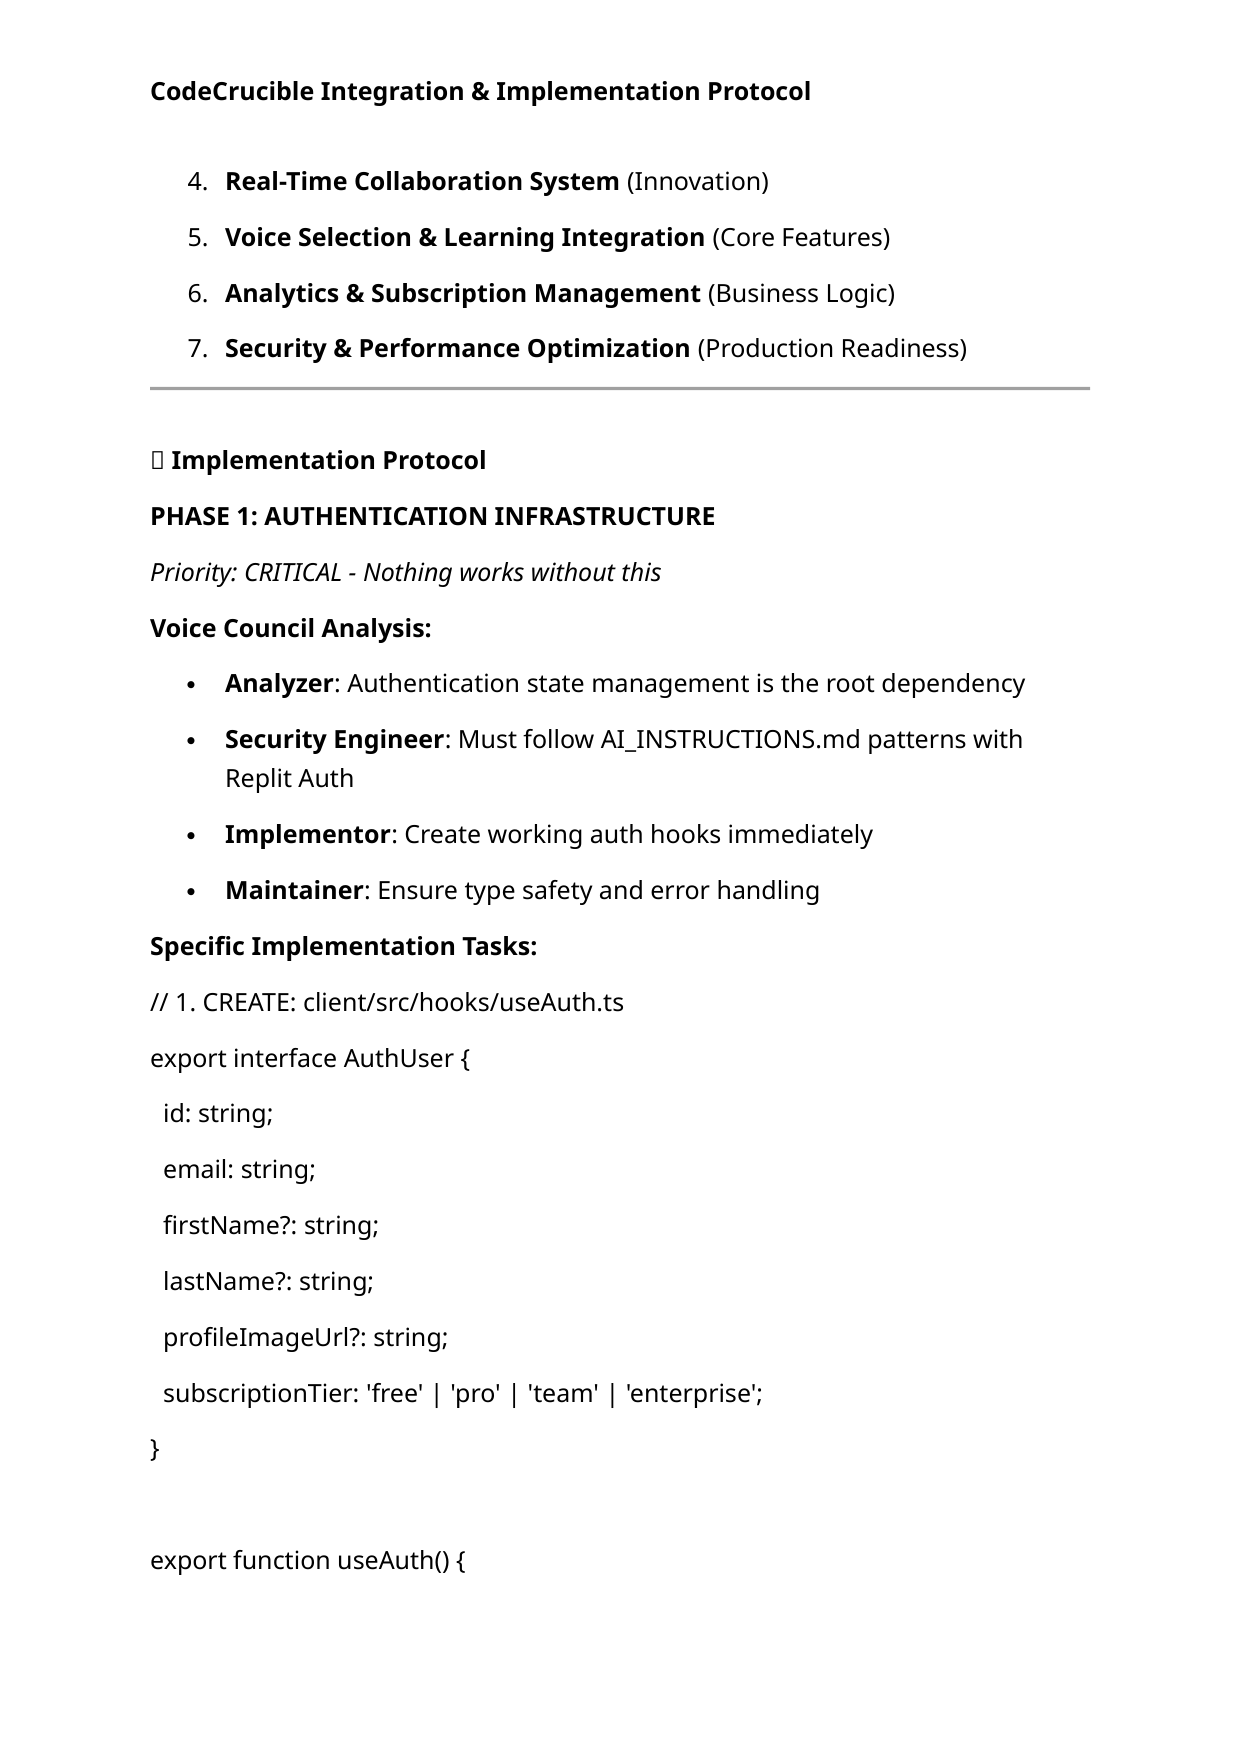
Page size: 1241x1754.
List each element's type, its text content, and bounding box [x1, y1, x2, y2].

text Priority: CRITICAL - Nothing works without this [150, 554, 1090, 588]
text // 1. CREATE: client/src/hooks/useAuth.ts [150, 984, 1090, 1018]
text Specific Implementation Tasks: [150, 929, 1090, 963]
text subscriptionTier: 'free' | 'pro' | 'team' | 'enterprise'; [150, 1375, 1090, 1409]
list Analytics & Subscription Management (Business Logic) [187, 275, 1090, 309]
text id: string; [150, 1096, 1090, 1130]
list Real-Time Collaboration System (Innovation) [187, 164, 1090, 198]
text Voice Council Analysis: [150, 610, 1090, 644]
text } [150, 1431, 1090, 1465]
list Security & Performance Optimization (Production Readiness) [187, 331, 1090, 365]
list Maintainer: Ensure type safety and error handling [187, 873, 1090, 907]
list Analyzer: Authentication state management is the root dependency [187, 666, 1090, 700]
text PHASE 1: AUTHENTICATION INFRASTRUCTURE [150, 499, 1090, 533]
list Security Engineer: Must follow AI_INSTRUCTIONS.md patterns with Replit Auth [187, 722, 1090, 795]
list Implementor: Create working auth hooks immediately [187, 817, 1090, 851]
text profileImageUrl?: string; [150, 1319, 1090, 1353]
text export function useAuth() { [150, 1543, 1090, 1577]
text lastName?: string; [150, 1264, 1090, 1298]
text export interface AuthUser { [150, 1040, 1090, 1074]
text 🔧 Implementation Protocol [150, 443, 1090, 477]
text firstName?: string; [150, 1208, 1090, 1242]
list Voice Selection & Learning Integration (Core Features) [187, 219, 1090, 253]
text email: string; [150, 1152, 1090, 1186]
